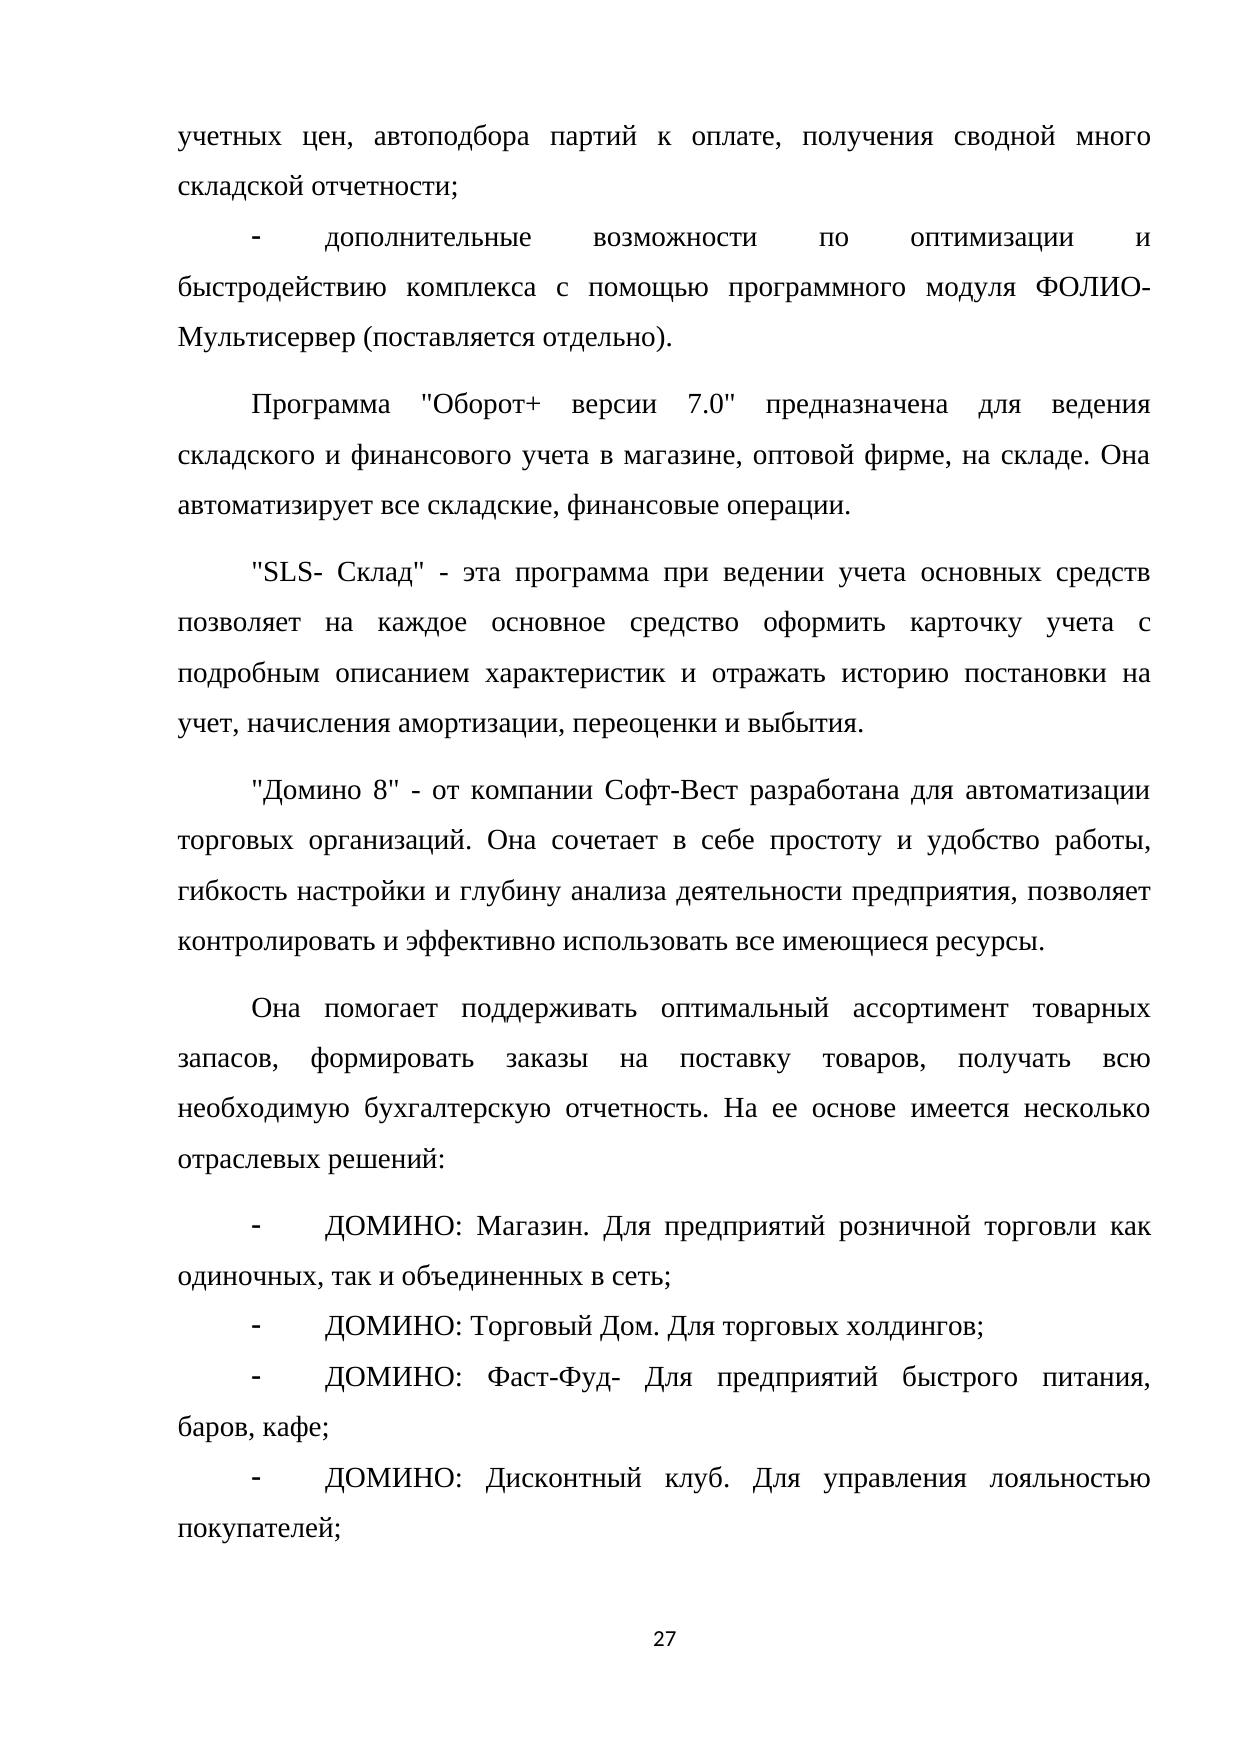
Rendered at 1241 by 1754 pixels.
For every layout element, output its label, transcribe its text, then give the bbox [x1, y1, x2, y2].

list дополнительные возможности по оптимизации и быстродействию комплекса с помощью программного модуля ФОЛИО-Мультисервер (поставляется отдельно). [177, 219, 1152, 353]
list ДОМИНО: Торговый Дом. Для торговых холдингов; [177, 1308, 1152, 1342]
text "SLS- Склад" - эта программа при ведении учета основных средств позволяет на каждое основное средство оформить карточку учета с подробным описанием характеристик и отражать историю постановки на учет, начисления амортизации, переоценки и выбытия. [177, 554, 1152, 738]
list ДОМИНО: Фаст-Фуд- Для предприятий быстрого питания, баров, кафе; [177, 1359, 1152, 1443]
list ДОМИНО: Магазин. Для предприятий розничной торговли как одиночных, так и объединенных в сеть; [177, 1208, 1152, 1292]
text Она помогает поддерживать оптимальный ассортимент товарных запасов, формировать заказы на поставку товаров, получать всю необходимую бухгалтерскую отчетность. На ее основе имеется несколько отраслевых решений: [177, 990, 1152, 1174]
text "Домино 8" - от компании Софт-Вест разработана для автоматизации торговых организаций. Она сочетает в себе простоту и удобство работы, гибкость настройки и глубину анализа деятельности предприятия, позволяет контролировать и эффективно использовать все имеющиеся ресурсы. [177, 772, 1152, 956]
text Программа "Оборот+ версии 7.0" предназначена для ведения складского и финансового учета в магазине, оптовой фирме, на складе. Она автоматизирует все складские, финансовые операции. [177, 386, 1152, 521]
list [177, 118, 1152, 202]
list ДОМИНО: Дисконтный клуб. Для управления лояльностью покупателей; [177, 1460, 1152, 1544]
